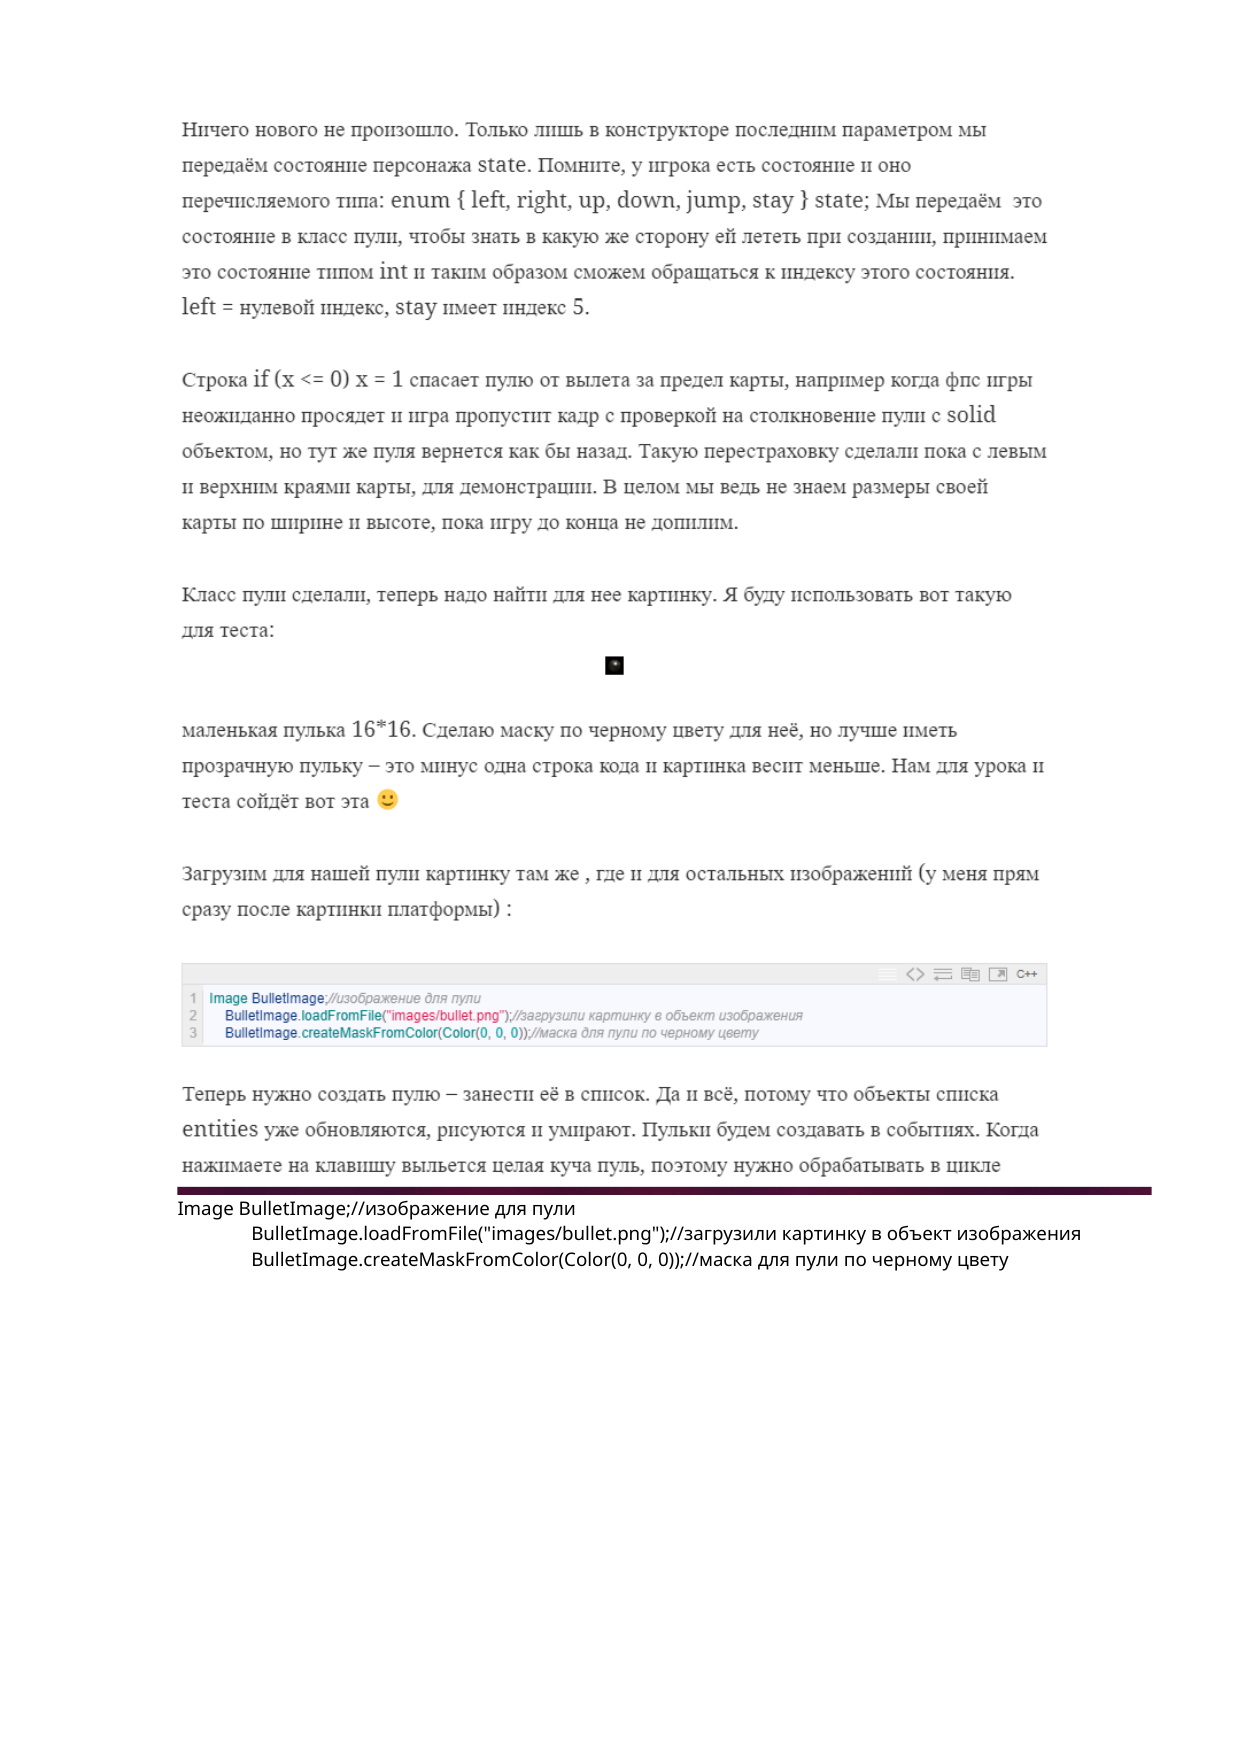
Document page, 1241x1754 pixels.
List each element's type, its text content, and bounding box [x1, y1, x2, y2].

text Image BulletImage;//изображение для пули [177, 1195, 1152, 1220]
text BulletImage.createMaskFromColor(Color(0, 0, 0));//маска для пули по черному цвету [177, 1246, 1152, 1271]
picture [177, 118, 1152, 1195]
text BulletImage.loadFromFile("images/bullet.png");//загрузили картинку в объект изображения [177, 1220, 1152, 1246]
